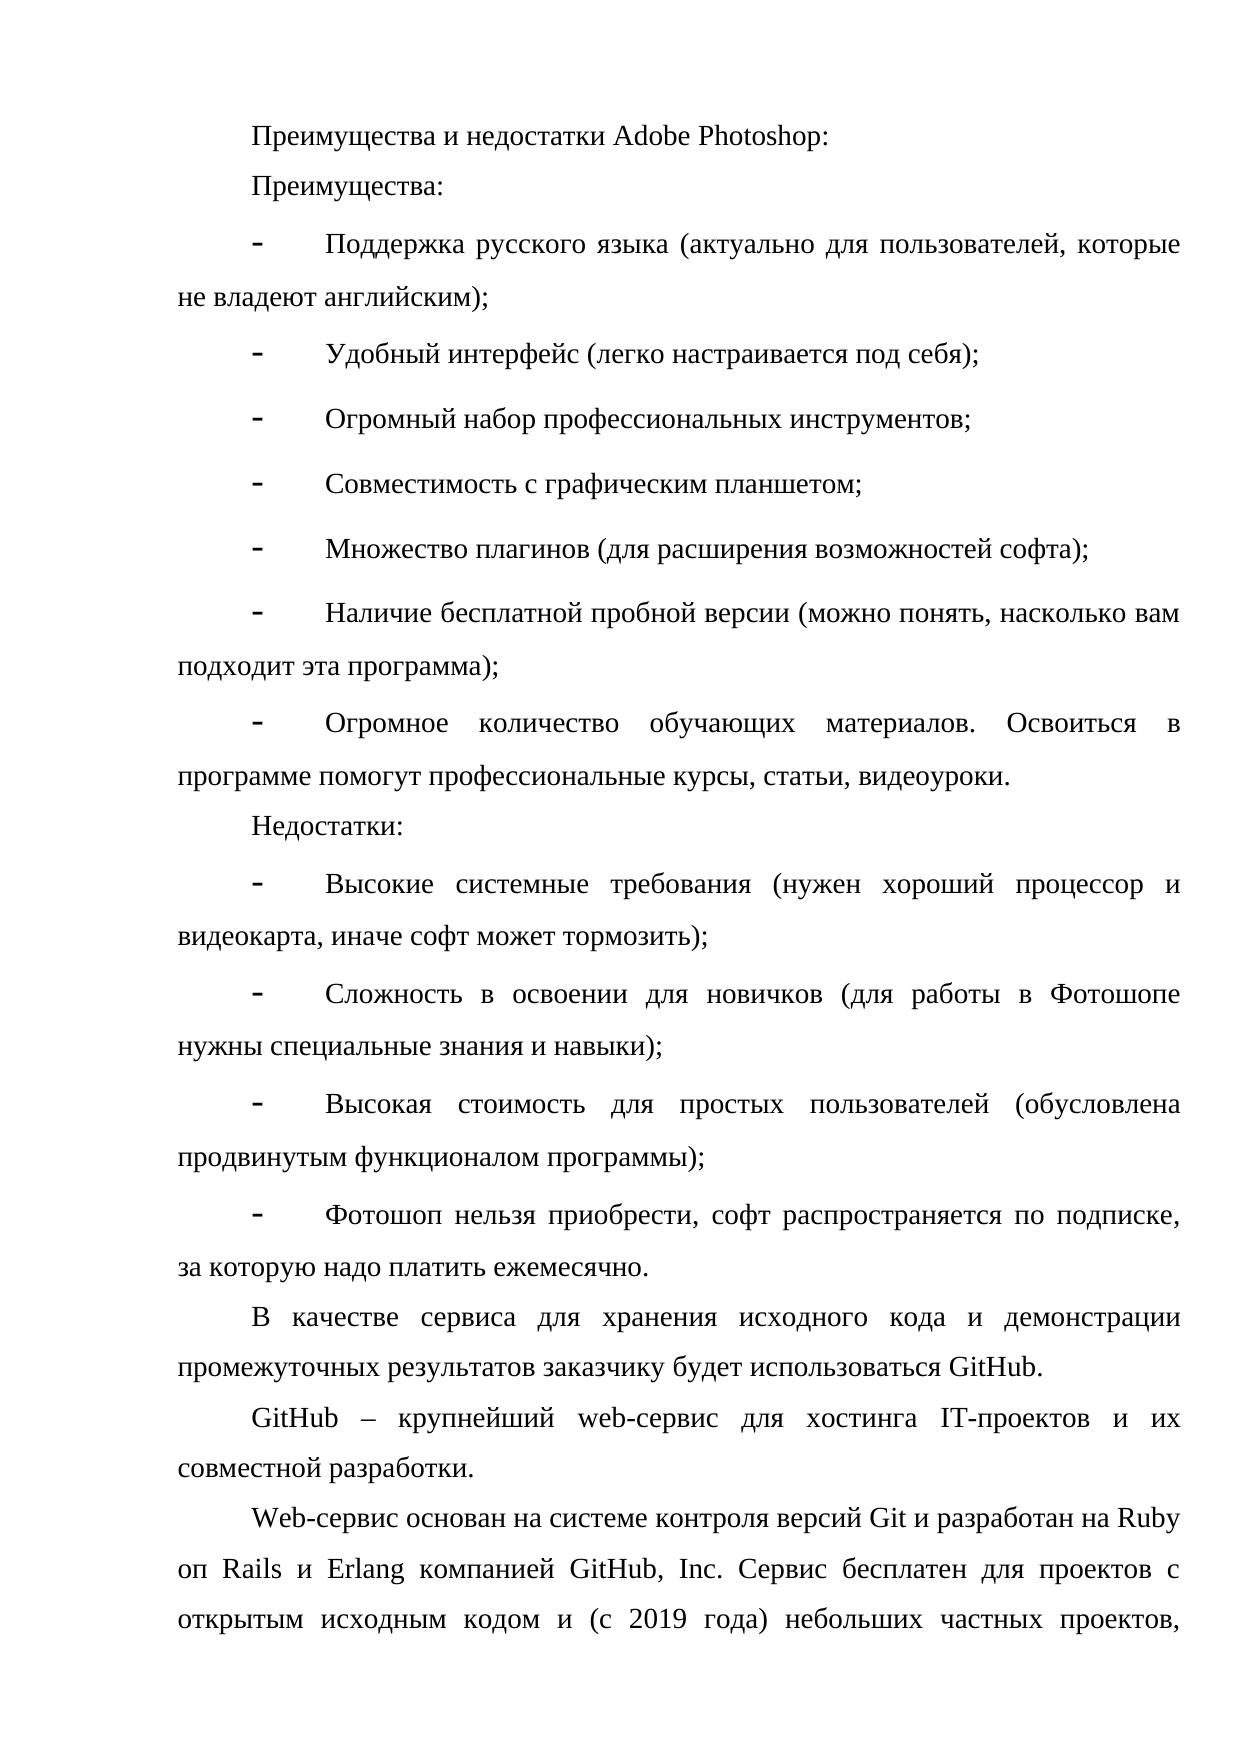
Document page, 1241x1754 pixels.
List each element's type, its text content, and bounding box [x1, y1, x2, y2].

list Преимущества и недостатки Adobe Photoshop: [251, 118, 1181, 152]
list Фотошоп нельзя приобрести, софт распространяется по подписке, за которую надо платить ежемесячно. [177, 1189, 1181, 1282]
list Совместимость с графическим планшетом; [177, 458, 1181, 501]
list Огромное количество обучающих материалов. Освоиться в программе помогут профессиональные курсы, статьи, видеоуроки. [177, 698, 1181, 791]
text GitHub – крупнейший web-сервис для хостинга IТ-проектов и их совместной разработки. [177, 1400, 1181, 1484]
list Сложность в освоении для новичков (для работы в Фотошопе нужны специальные знания и навыки); [177, 969, 1181, 1062]
list Удобный интерфейс (легко настраивается под себя); [177, 329, 1181, 372]
list Огромный набор профессиональных инструментов; [177, 394, 1181, 437]
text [177, 1501, 1181, 1635]
list Недостатки: [251, 808, 1181, 842]
list В качестве сервиса для хранения исходного кода и демонстрации промежуточных результатов заказчику будет использоваться GitHub. [177, 1299, 1181, 1383]
list Преимущества: [251, 168, 1181, 202]
list Наличие бесплатной пробной версии (можно понять, насколько вам подходит эта программа); [177, 588, 1181, 681]
list Поддержка русского языка (актуально для пользователей, которые не владеют английским); [177, 219, 1181, 312]
list Высокие системные требования (нужен хороший процессор и видеокарта, иначе софт может тормозить); [177, 858, 1181, 952]
list Высокая стоимость для простых пользователей (обусловлена продвинутым функционалом программы); [177, 1079, 1181, 1172]
list Множество плагинов (для расширения возможностей софта); [177, 523, 1181, 566]
